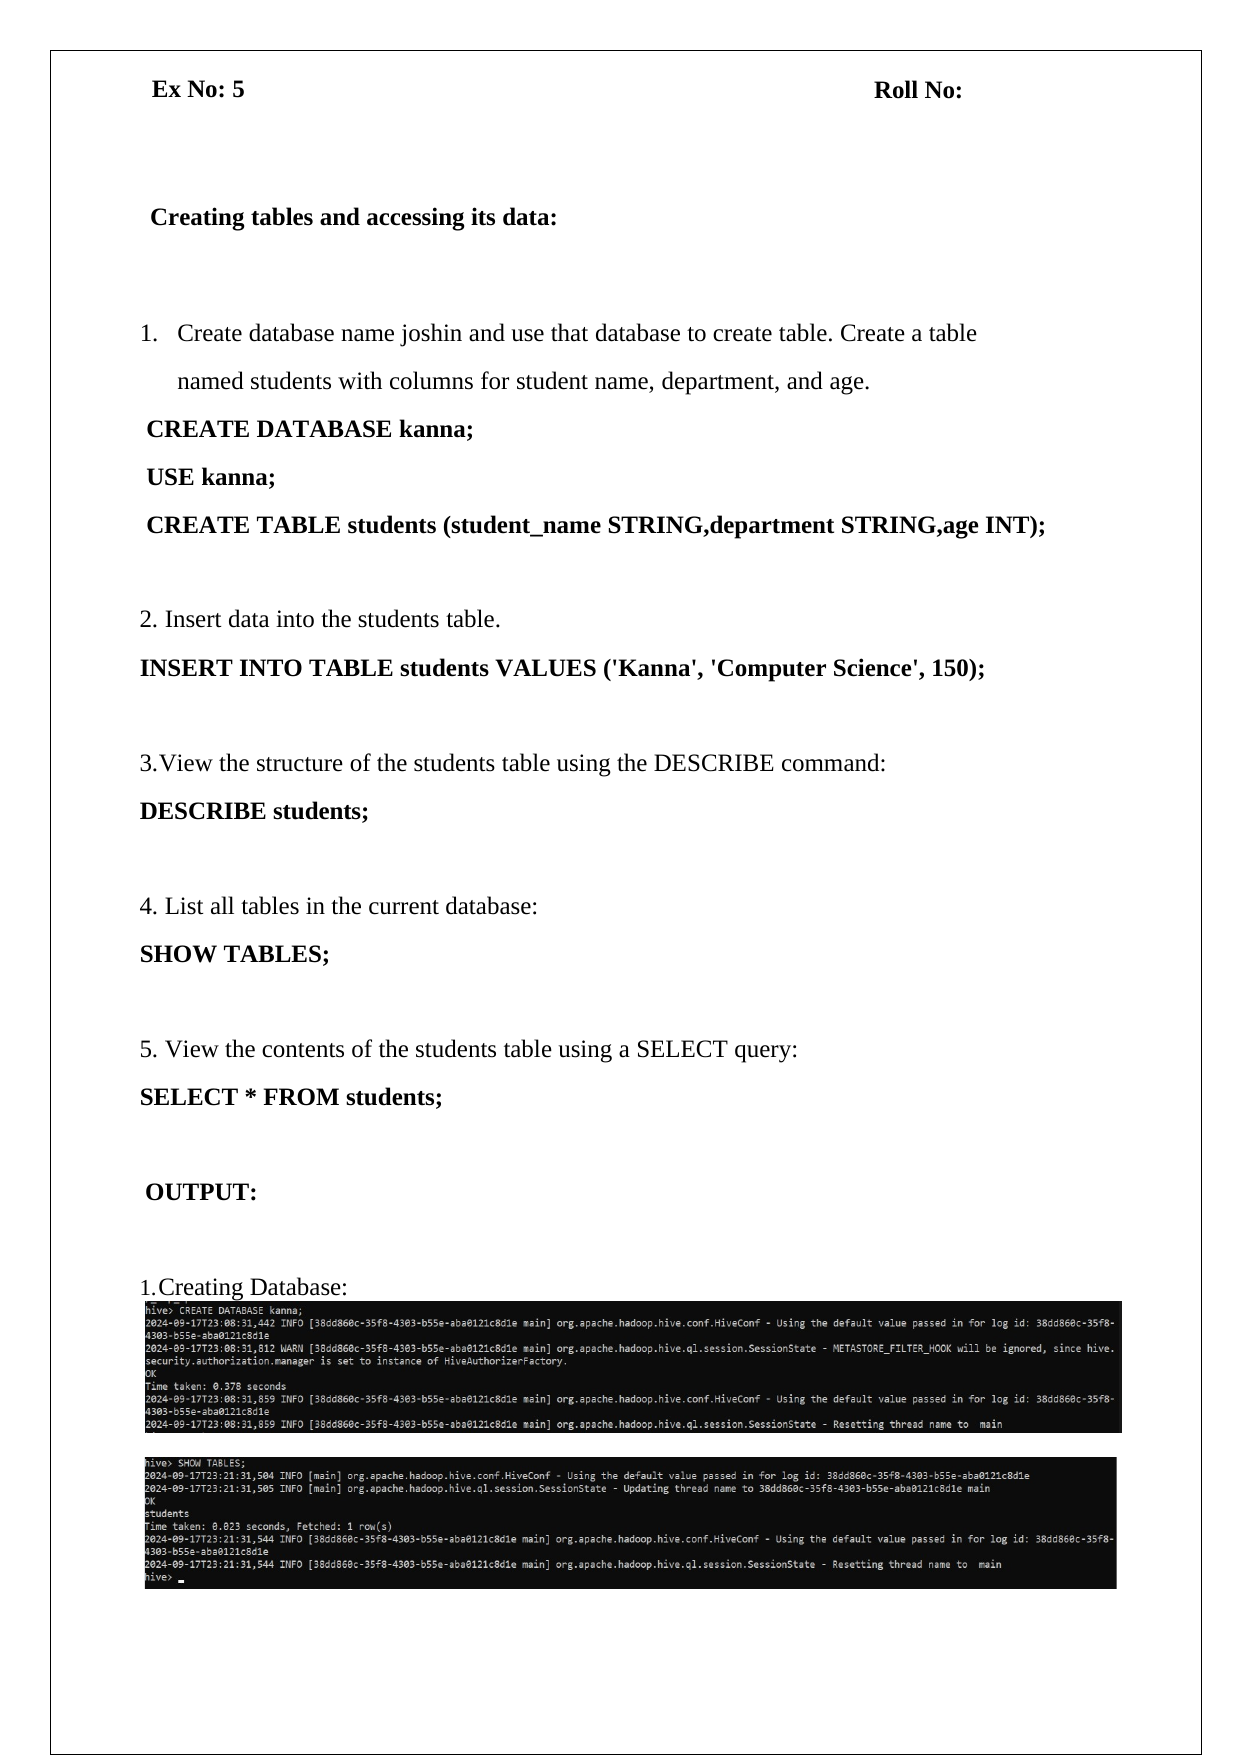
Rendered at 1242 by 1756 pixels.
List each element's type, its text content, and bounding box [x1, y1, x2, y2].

subtitle CREATE DATABASE kanna; [146, 414, 1201, 443]
subtitle SHOW TABLES; [139, 939, 1201, 967]
list List all tables in the current database: [139, 891, 1201, 919]
text OUTPUT: [145, 1177, 1201, 1206]
subtitle SELECT * FROM students; [139, 1082, 1201, 1111]
subtitle Creating tables and accessing its data: [150, 202, 1201, 231]
list Creating Database: [139, 1272, 1201, 1301]
text USE kanna; [146, 462, 1201, 491]
subtitle DESCRIBE students; [139, 796, 1201, 825]
subtitle INSERT INTO TABLE students VALUES ('Kanna', 'Computer Science', 150); [139, 653, 1201, 682]
list View the structure of the students table using the DESCRIBE command: [139, 748, 1201, 776]
list Insert data into the students table. [139, 604, 1201, 633]
picture [144, 1457, 1117, 1589]
list View the contents of the students table using a SELECT query: [139, 1034, 1201, 1062]
list Create database name joshin and use that database to create table. Create a table named students with columns for student name, department, and age. [139, 318, 1046, 395]
picture [145, 1301, 1122, 1433]
subtitle CREATE TABLE students (student_name STRING,department STRING,age INT); [146, 510, 1201, 539]
